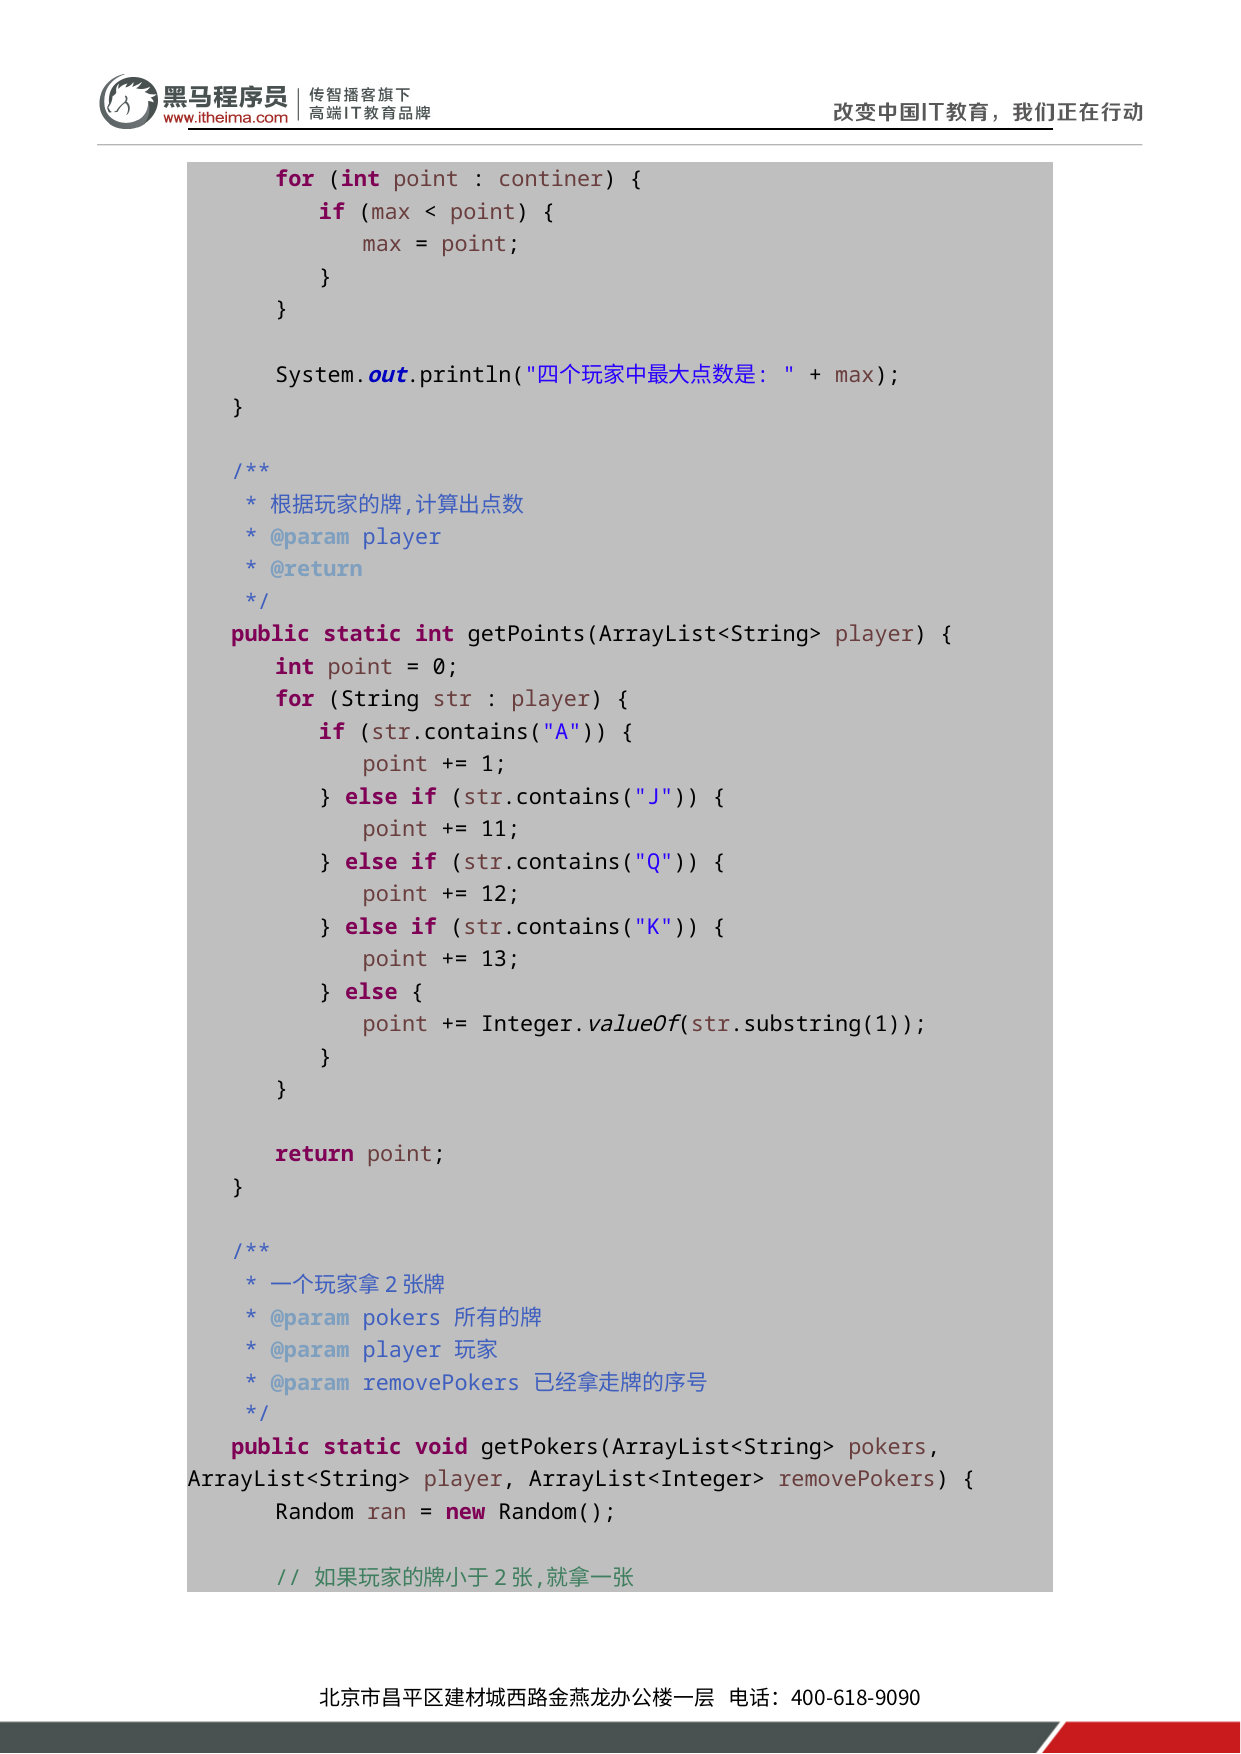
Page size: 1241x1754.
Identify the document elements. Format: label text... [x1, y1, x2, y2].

text } [187, 1072, 1053, 1104]
text for (String str : player) { [187, 682, 1053, 714]
text if (str.contains("A")) { [187, 714, 1053, 747]
text System.out.println("四个玩家中最大点数是: " + max); [187, 357, 1053, 389]
text * @param player 玩家 [187, 1332, 1053, 1364]
text max = point; [187, 227, 1053, 259]
text } else { [187, 974, 1053, 1007]
text for (int point : continer) { [187, 162, 1053, 194]
text * @param player [187, 519, 1053, 552]
text } else if (str.contains("J")) { [187, 779, 1053, 812]
text * 根据玩家的牌,计算出点数 [187, 487, 1053, 519]
text return point; [187, 1137, 1053, 1169]
text } [187, 1169, 1053, 1202]
picture [0, 3, 1241, 153]
text * @param pokers 所有的牌 [187, 1299, 1053, 1332]
text point += Integer.valueOf(str.substring(1)); [187, 1007, 1053, 1039]
text } [187, 292, 1053, 324]
text /** [187, 1234, 1053, 1267]
text Random ran = new Random(); [187, 1494, 1053, 1527]
text /** [187, 454, 1053, 487]
text * 一个玩家拿2张牌 [187, 1267, 1053, 1299]
text * @param removePokers 已经拿走牌的序号 [187, 1364, 1053, 1397]
text } [187, 259, 1053, 292]
text */ [187, 1397, 1053, 1429]
text point += 1; [187, 747, 1053, 779]
text } else if (str.contains("Q")) { [187, 844, 1053, 877]
text } [187, 389, 1053, 422]
text public static int getPoints(ArrayList<String> player) { [187, 617, 1053, 649]
text if (max < point) { [187, 194, 1053, 227]
text * @return [187, 552, 1053, 584]
text */ [187, 584, 1053, 617]
text } else if (str.contains("K")) { [187, 909, 1053, 942]
text point += 11; [187, 812, 1053, 844]
text public static void getPokers(ArrayList<String> pokers, ArrayList<String> player, ArrayList<Integer> removePokers) { [187, 1429, 1053, 1494]
text point += 12; [187, 877, 1053, 909]
text // 如果玩家的牌小于2张,就拿一张 [187, 1559, 1053, 1592]
text int point = 0; [187, 649, 1053, 682]
text point += 13; [187, 942, 1053, 974]
text } [187, 1039, 1053, 1072]
picture [0, 1662, 1241, 1753]
